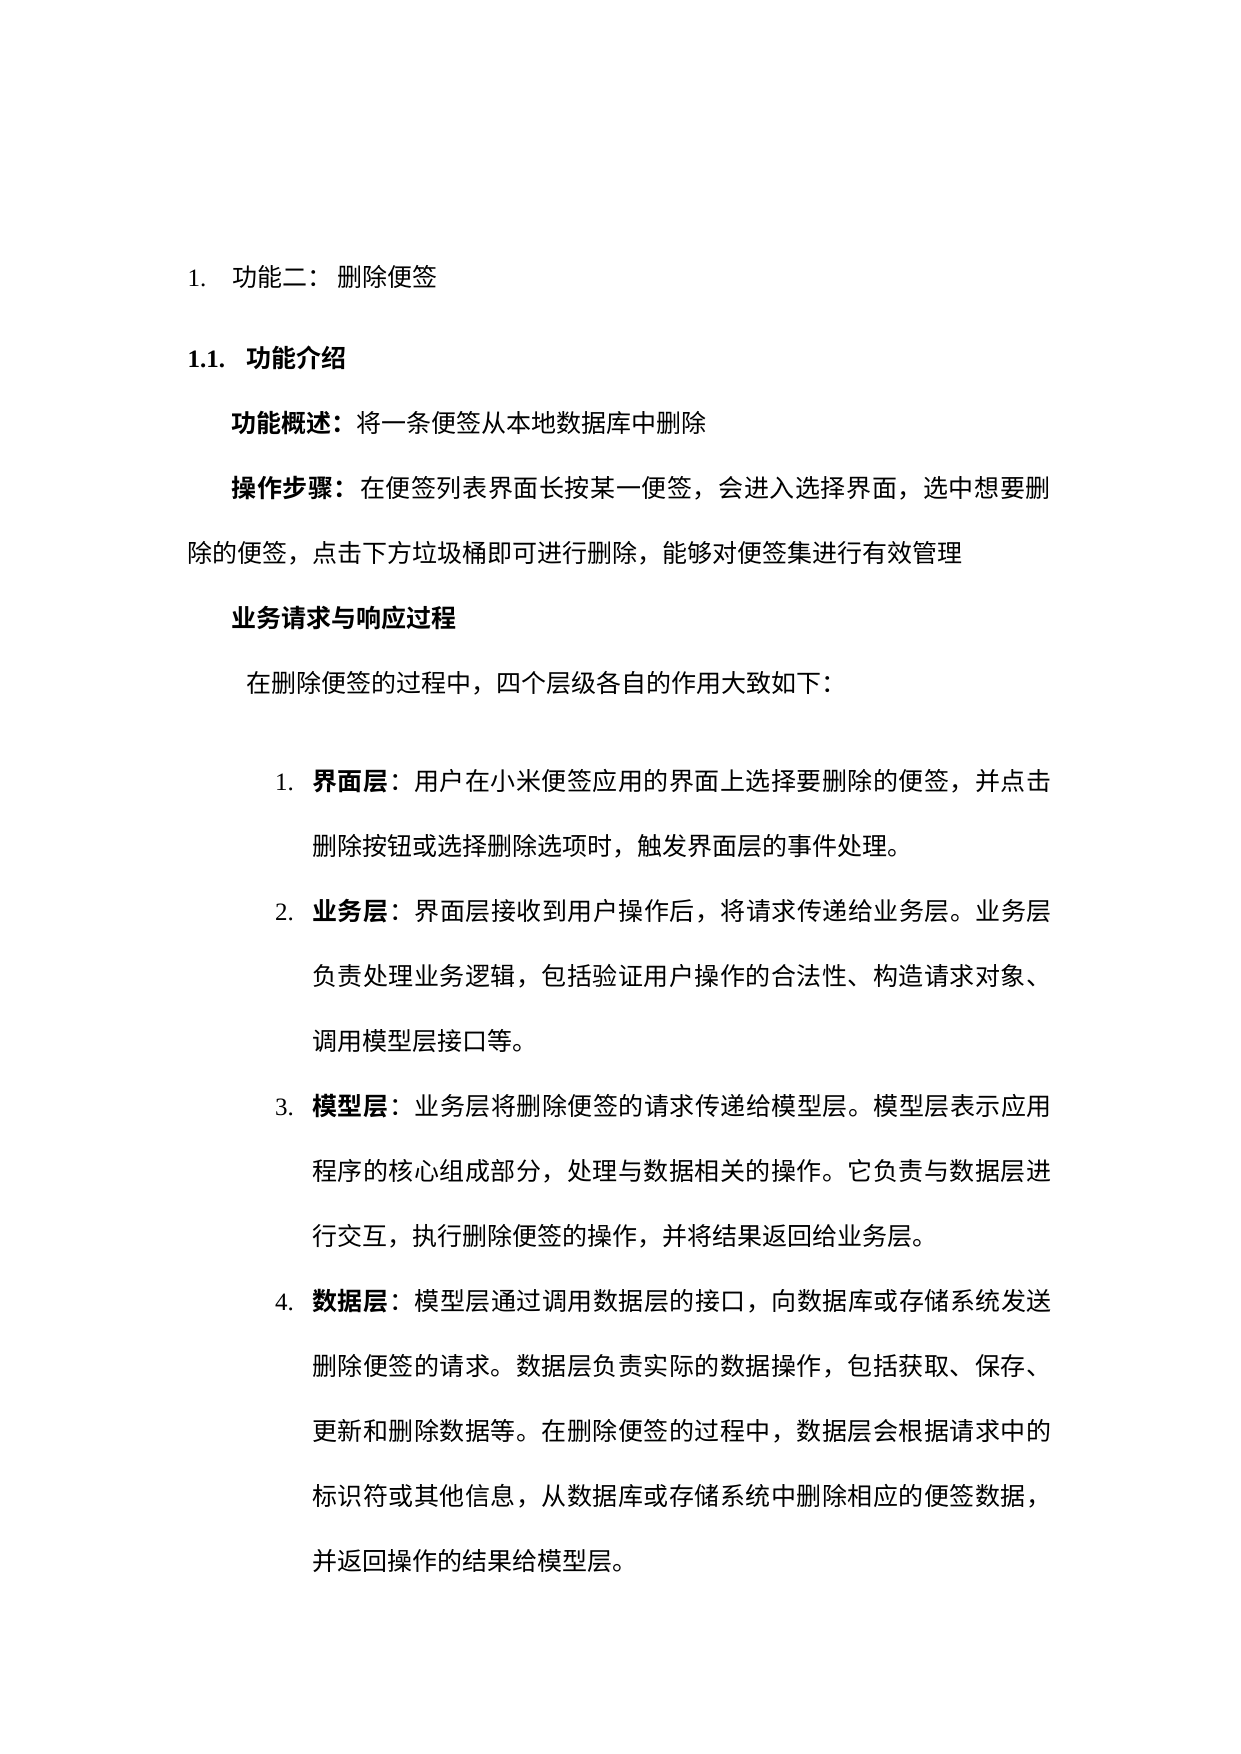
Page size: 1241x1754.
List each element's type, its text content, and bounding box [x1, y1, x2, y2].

text 业务请求与响应过程 [187, 584, 1053, 649]
list 功能二： 删除便签 [187, 243, 1053, 308]
list 数据层：模型层通过调用数据层的接口，向数据库或存储系统发送删除便签的请求。数据层负责实际的数据操作，包括获取、保存、更新和删除数据等。在删除便签的过程中，数据层会根据请求中的标识符或其他信息，从数据库或存储系统中删除相应的便签数据，并返回操作的结果给模型层。 [275, 1267, 1053, 1592]
list 模型层：业务层将删除便签的请求传递给模型层。模型层表示应用程序的核心组成部分，处理与数据相关的操作。它负责与数据层进行交互，执行删除便签的操作，并将结果返回给业务层。 [275, 1072, 1053, 1267]
text 功能概述：将一条便签从本地数据库中删除 [231, 389, 1053, 454]
list 在删除便签的过程中，四个层级各自的作用大致如下： [247, 649, 1053, 714]
list 界面层：用户在小米便签应用的界面上选择要删除的便签，并点击删除按钮或选择删除选项时，触发界面层的事件处理。 [275, 747, 1053, 877]
list 业务层：界面层接收到用户操作后，将请求传递给业务层。业务层负责处理业务逻辑，包括验证用户操作的合法性、构造请求对象、调用模型层接口等。 [275, 877, 1053, 1072]
text 操作步骤：在便签列表界面长按某一便签，会进入选择界面，选中想要删除的便签，点击下方垃圾桶即可进行删除，能够对便签集进行有效管理 [187, 454, 1053, 584]
list 功能介绍 [187, 324, 1053, 389]
